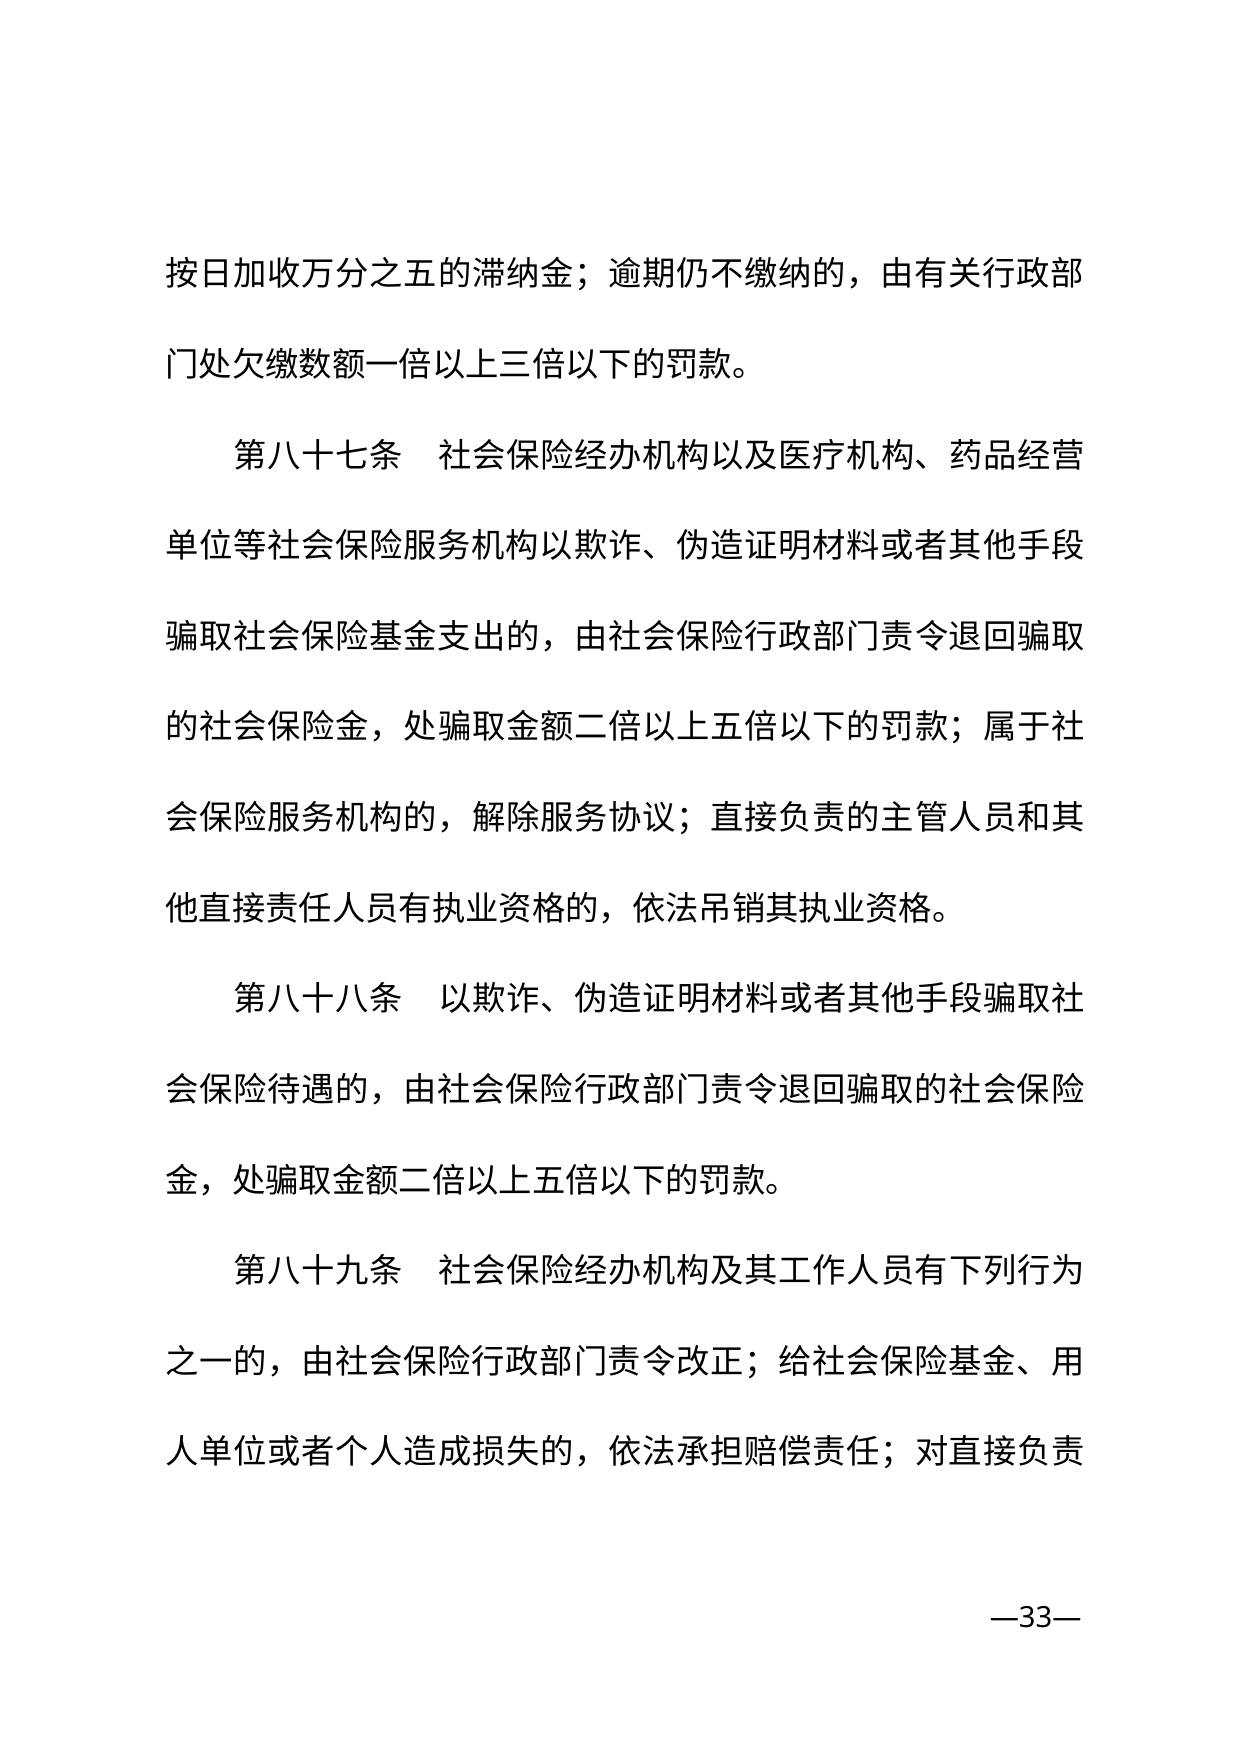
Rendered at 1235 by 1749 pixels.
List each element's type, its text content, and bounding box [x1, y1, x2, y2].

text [165, 226, 1087, 407]
text 第八十七条 社会保险经办机构以及医疗机构、药品经营单位等社会保险服务机构以欺诈、伪造证明材料或者其他手段骗取社会保险基金支出的，由社会保险行政部门责令退回骗取的社会保险金，处骗取金额二倍以上五倍以下的罚款；属于社会保险服务机构的，解除服务协议；直接负责的主管人员和其他直接责任人员有执业资格的，依法吊销其执业资格。 [165, 407, 1087, 951]
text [165, 1223, 1087, 1495]
text 第八十八条 以欺诈、伪造证明材料或者其他手段骗取社会保险待遇的，由社会保险行政部门责令退回骗取的社会保险金，处骗取金额二倍以上五倍以下的罚款。 [165, 951, 1087, 1223]
